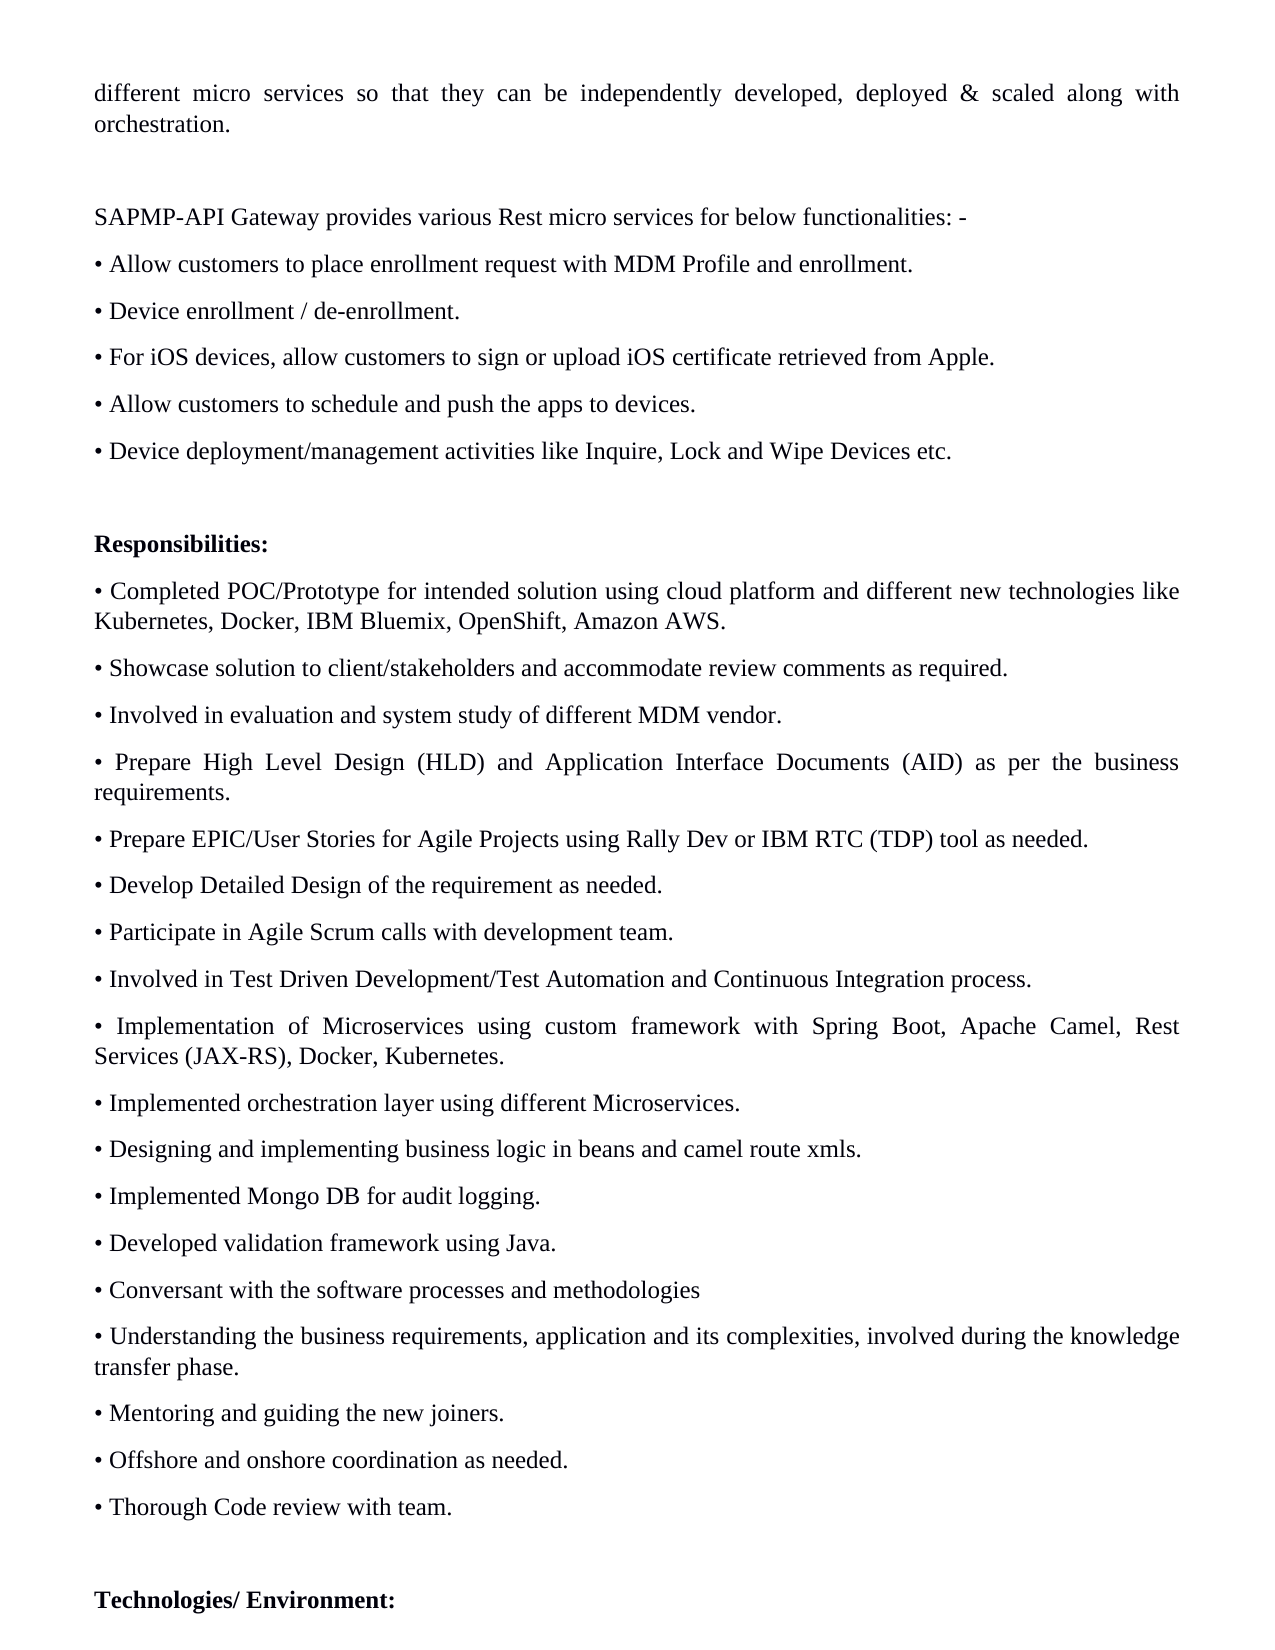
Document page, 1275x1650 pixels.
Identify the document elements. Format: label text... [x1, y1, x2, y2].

text • Implemented orchestration layer using different Microservices. [94, 1088, 1181, 1116]
text • Involved in evaluation and system study of different MDM vendor. [94, 700, 1181, 729]
text • Device enrollment / de-enrollment. [94, 296, 1181, 324]
text Technologies/ Environment: [94, 1585, 1181, 1614]
text • Understanding the business requirements, application and its complexities, involved during the knowledge transfer phase. [94, 1321, 1181, 1380]
text • Allow customers to schedule and push the apps to devices. [94, 389, 1181, 418]
text • Conversant with the software processes and methodologies [94, 1275, 1181, 1303]
text • Participate in Agile Scrum calls with development team. [94, 917, 1181, 946]
text • Developed validation framework using Java. [94, 1228, 1181, 1257]
text • Showcase solution to client/stakeholders and accommodate review comments as required. [94, 653, 1181, 682]
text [94, 78, 1181, 137]
text • Prepare EPIC/User Stories for Agile Projects using Rally Dev or IBM RTC (TDP) tool as needed. [94, 824, 1181, 852]
text Responsibilities: [94, 529, 1181, 558]
text • Allow customers to place enrollment request with MDM Profile and enrollment. [94, 249, 1181, 278]
text • Device deployment/management activities like Inquire, Lock and Wipe Devices etc. [94, 436, 1181, 465]
text • Prepare High Level Design (HLD) and Application Interface Documents (AID) as per the business requirements. [94, 747, 1181, 806]
text • Completed POC/Prototype for intended solution using cloud platform and different new technologies like Kubernetes, Docker, IBM Bluemix, OpenShift, Amazon AWS. [94, 576, 1181, 635]
text • Offshore and onshore coordination as needed. [94, 1445, 1181, 1474]
text • For iOS devices, allow customers to sign or upload iOS certificate retrieved from Apple. [94, 342, 1181, 371]
text • Thorough Code review with team. [94, 1492, 1181, 1521]
text • Mentoring and guiding the new joiners. [94, 1398, 1181, 1427]
text • Designing and implementing business logic in beans and camel route xmls. [94, 1134, 1181, 1163]
text • Implementation of Microservices using custom framework with Spring Boot, Apache Camel, Rest Services (JAX-RS), Docker, Kubernetes. [94, 1011, 1181, 1069]
text • Implemented Mongo DB for audit logging. [94, 1181, 1181, 1210]
text SAPMP-API Gateway provides various Rest micro services for below functionalities: - [94, 202, 1181, 231]
text • Involved in Test Driven Development/Test Automation and Continuous Integration process. [94, 964, 1181, 993]
text • Develop Detailed Design of the requirement as needed. [94, 870, 1181, 899]
